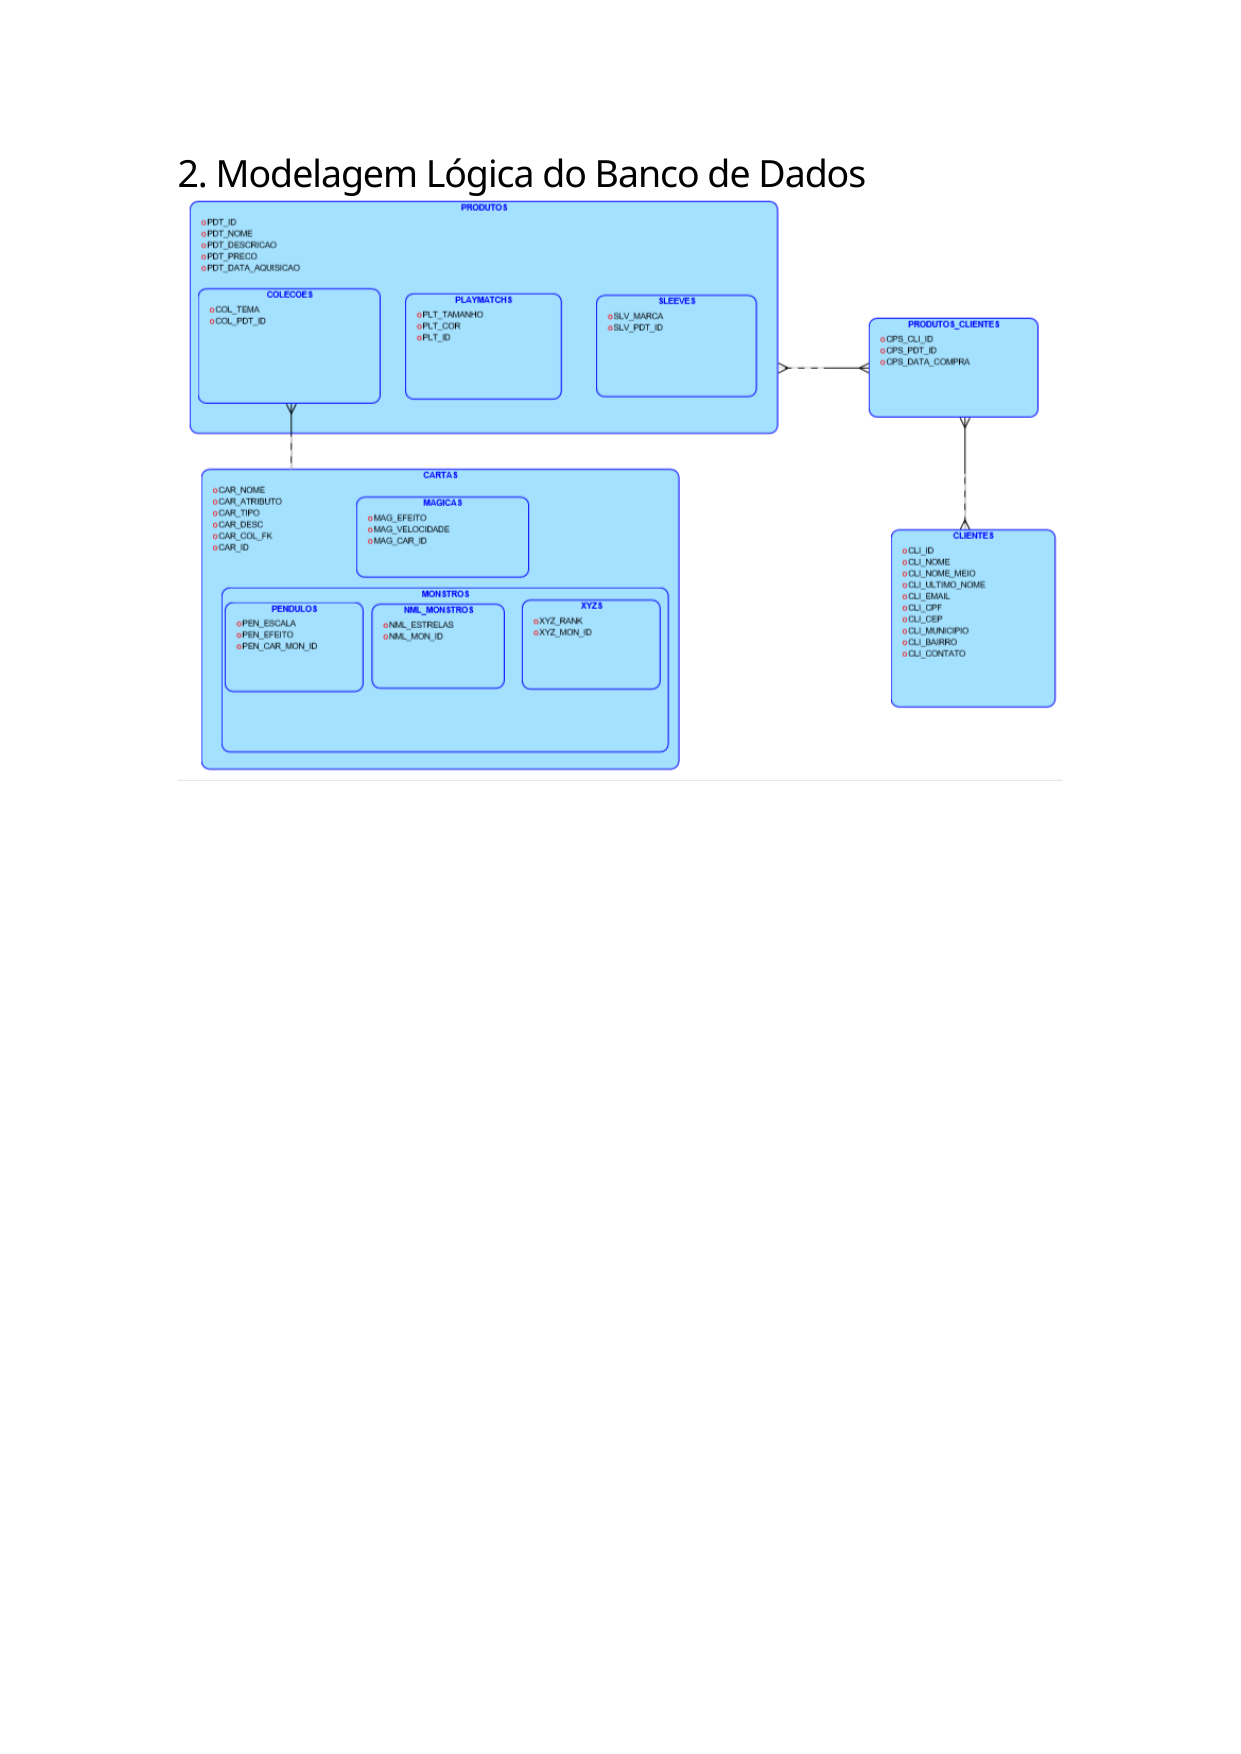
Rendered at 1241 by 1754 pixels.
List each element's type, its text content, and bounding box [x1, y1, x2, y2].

title 2. Modelagem Lógica do Banco de Dados [177, 148, 1063, 198]
picture [177, 198, 1063, 781]
